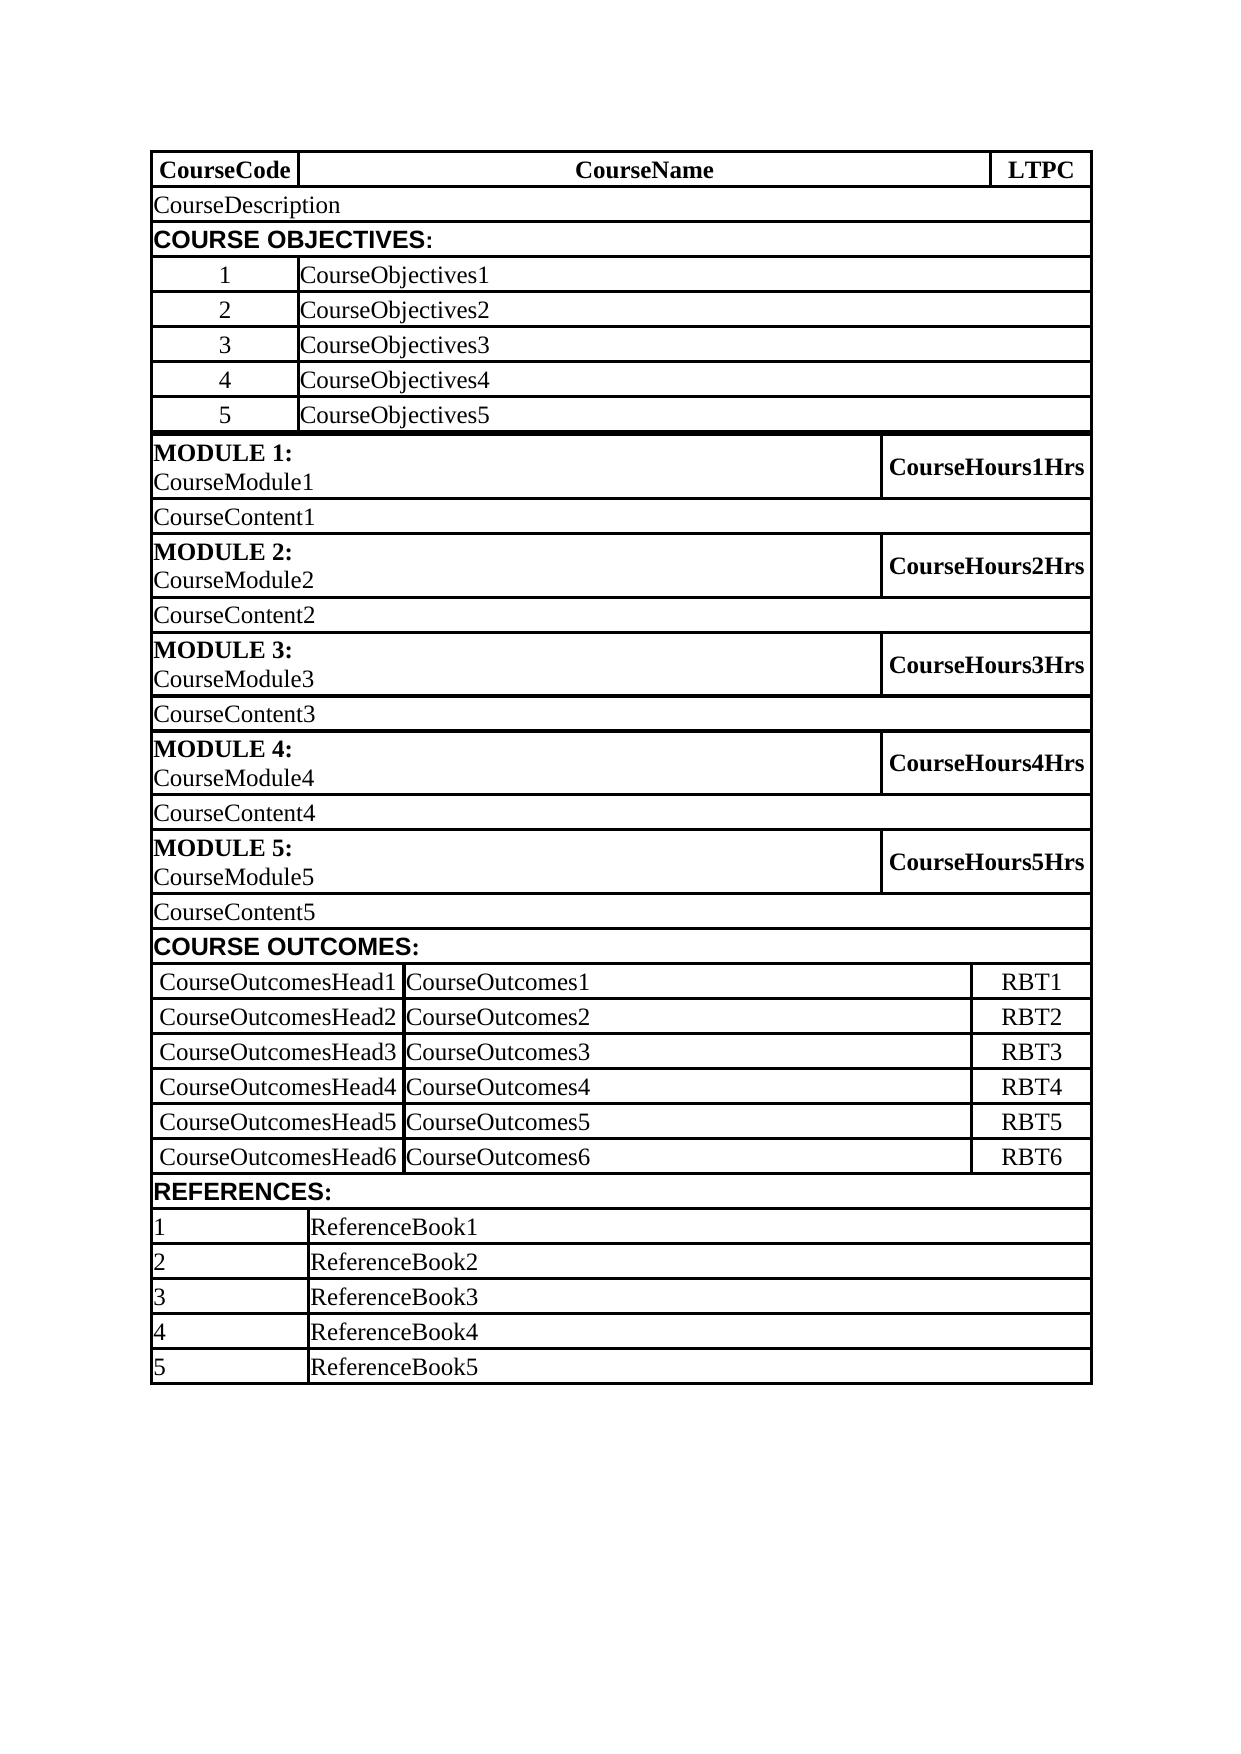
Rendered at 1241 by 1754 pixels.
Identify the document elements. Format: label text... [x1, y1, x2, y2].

table_cell CourseHours4Hrs [883, 733, 1090, 793]
table_cell ReferenceBook4 [310, 1315, 1090, 1347]
table_header CourseCode [153, 153, 297, 185]
table_cell ReferenceBook1 [310, 1210, 1090, 1242]
table_cell CourseOutcomesHead5 [153, 1105, 402, 1137]
table_cell CourseHours3Hrs [883, 634, 1090, 694]
table_cell CourseContent4 [153, 796, 1090, 828]
table_cell COURSE OUTCOMES: [153, 930, 1090, 962]
table_cell 1 [153, 258, 297, 290]
table_cell CourseObjectives2 [300, 293, 1090, 325]
table_cell MODULE 3: CourseModule3 [153, 634, 880, 694]
table_cell CourseContent2 [153, 599, 1090, 631]
table_cell CourseOutcomesHead2 [153, 1000, 402, 1032]
table_header LTPC [992, 153, 1090, 185]
table_cell CourseOutcomes6 [406, 1140, 970, 1172]
table_cell 1 [153, 1210, 307, 1242]
table_cell RBT6 [973, 1140, 1090, 1172]
table_header CourseHours1Hrs [883, 436, 1090, 497]
table_cell MODULE 2: CourseModule2 [153, 535, 880, 596]
table_cell CourseDescription [153, 188, 1090, 220]
table_cell 3 [153, 328, 297, 360]
table_header CourseName [300, 153, 989, 185]
table_cell RBT5 [973, 1105, 1090, 1137]
table_cell CourseOutcomesHead1 [153, 965, 402, 997]
table_cell 3 [153, 1280, 307, 1312]
table_cell CourseOutcomes5 [406, 1105, 970, 1137]
table_cell 5 [153, 1350, 307, 1382]
table_cell RBT2 [973, 1000, 1090, 1032]
table_cell CourseOutcomesHead4 [153, 1070, 402, 1102]
table_cell CourseOutcomes3 [406, 1035, 970, 1067]
table_cell MODULE 4: CourseModule4 [153, 733, 880, 793]
table_cell CourseObjectives4 [300, 363, 1090, 395]
table_cell RBT1 [973, 965, 1090, 997]
table_cell CourseContent1 [153, 500, 1090, 532]
table_cell CourseObjectives1 [300, 258, 1090, 290]
table_cell MODULE 5: CourseModule5 [153, 831, 880, 892]
table_cell 2 [153, 1245, 307, 1277]
table_cell 5 [153, 398, 297, 430]
table_cell CourseOutcomes4 [406, 1070, 970, 1102]
table_cell 4 [153, 363, 297, 395]
table_cell CourseContent3 [153, 698, 1090, 729]
table_cell 4 [153, 1315, 307, 1347]
table_cell CourseOutcomesHead6 [153, 1140, 402, 1172]
table_cell CourseHours5Hrs [883, 831, 1090, 892]
table_cell COURSE OBJECTIVES: [153, 223, 1090, 255]
table_cell ReferenceBook3 [310, 1280, 1090, 1312]
table_cell RBT4 [973, 1070, 1090, 1102]
table_header MODULE 1: CourseModule1 [153, 436, 880, 497]
table_cell CourseOutcomes1 [406, 965, 970, 997]
table_cell ReferenceBook2 [310, 1245, 1090, 1277]
table_cell REFERENCES: [153, 1175, 1090, 1207]
table_cell CourseOutcomesHead3 [153, 1035, 402, 1067]
table_cell CourseContent5 [153, 895, 1090, 927]
table_cell 2 [153, 293, 297, 325]
table_cell CourseObjectives5 [300, 398, 1090, 430]
table_cell RBT3 [973, 1035, 1090, 1067]
table_cell CourseHours2Hrs [883, 535, 1090, 596]
table_cell ReferenceBook5 [310, 1350, 1090, 1382]
table_cell CourseOutcomes2 [406, 1000, 970, 1032]
table_cell CourseObjectives3 [300, 328, 1090, 360]
